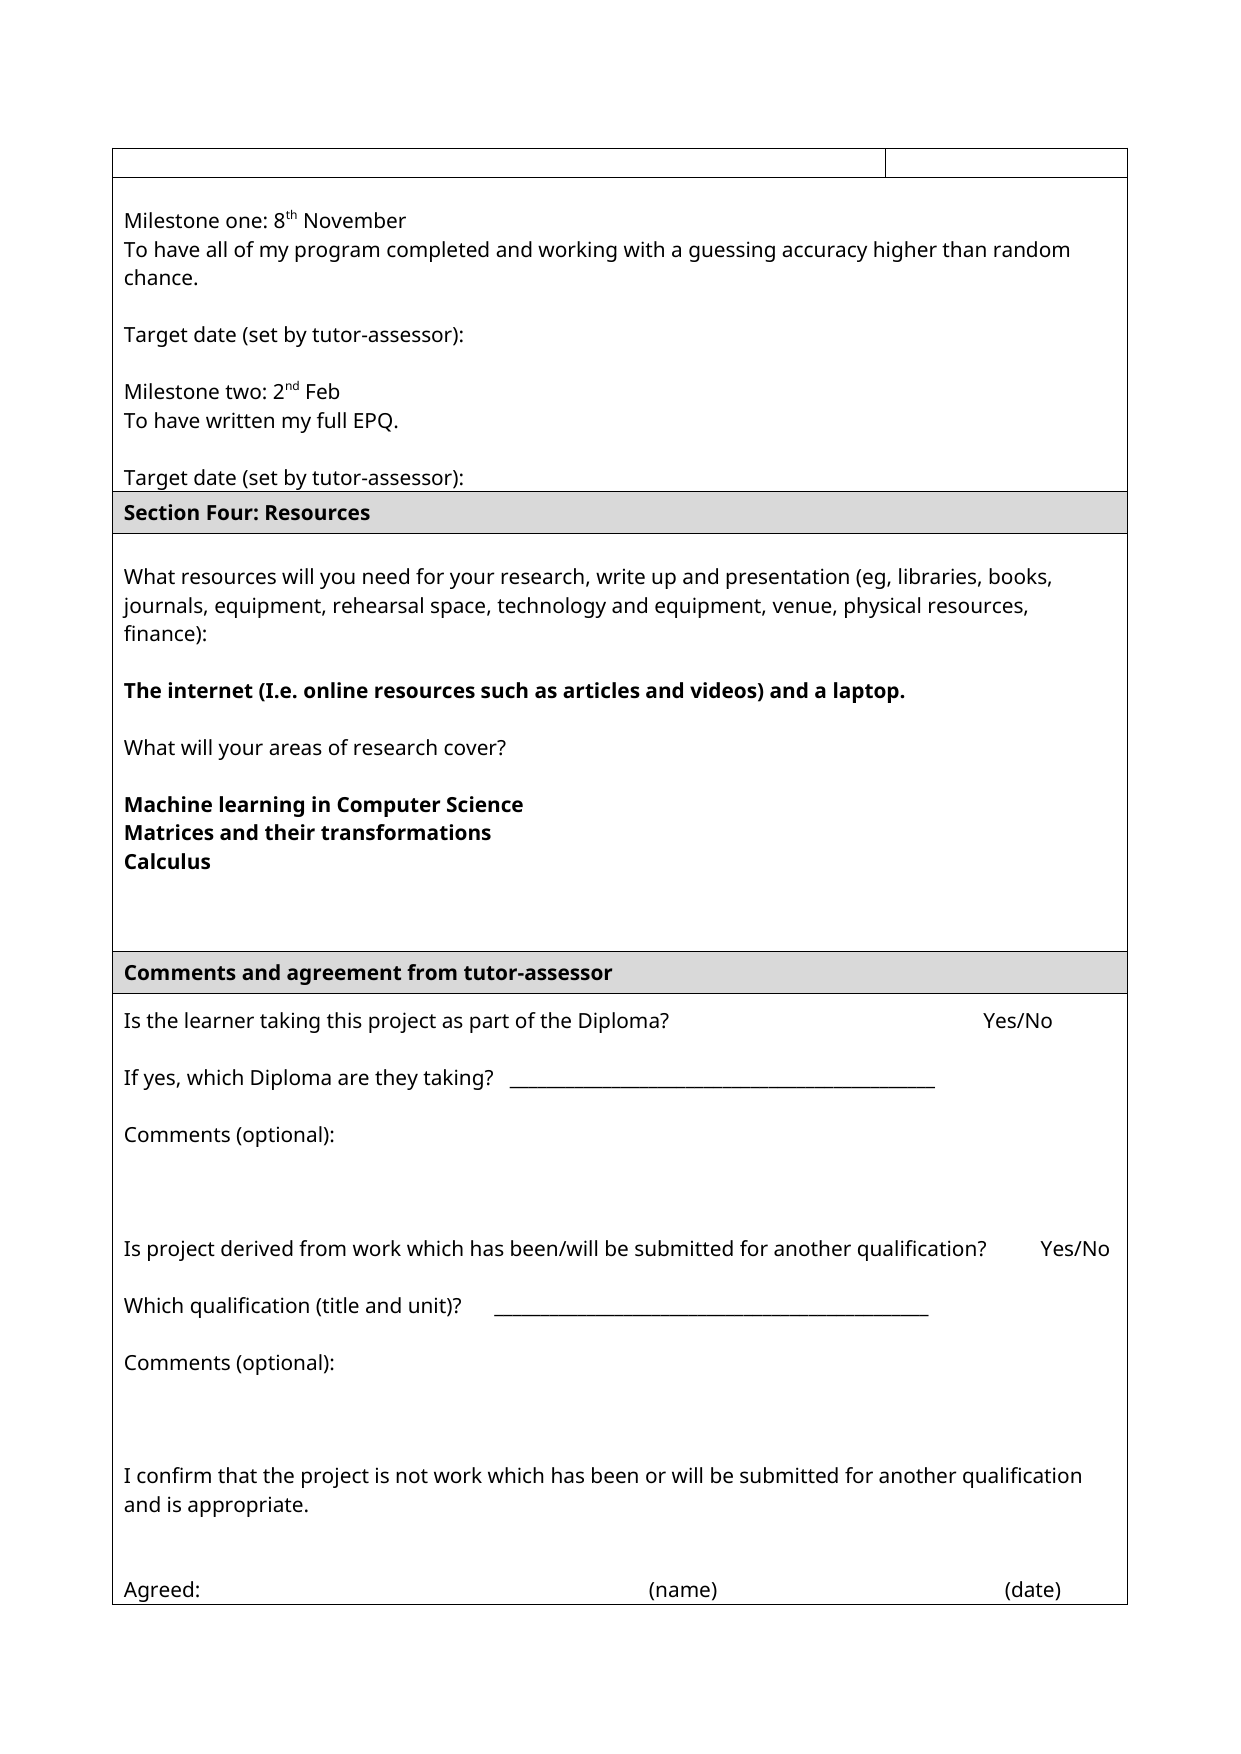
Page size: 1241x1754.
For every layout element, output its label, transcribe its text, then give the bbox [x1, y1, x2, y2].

table_cell Milestone one: 8th November To have all of my program completed and working with a guessing accuracy higher than random chance. Target date (set by tutor-assessor): Milestone two: 2nd Feb To have written my full EPQ. Target date (set by tutor-assessor): [113, 178, 1127, 491]
table_cell Section Four: Resources [113, 492, 1127, 533]
table_cell Comments and agreement from tutor-assessor [113, 952, 1127, 993]
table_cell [113, 149, 885, 177]
table_cell What resources will you need for your research, write up and presentation (eg, libraries, books, journals, equipment, rehearsal space, technology and equipment, venue, physical resources, finance): The internet (I.e. online resources such as articles and videos) and a laptop. What will your areas of research cover? Machine learning in Computer Science Matrices and their transformations Calculus [113, 534, 1127, 951]
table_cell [113, 994, 1127, 1604]
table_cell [886, 149, 1127, 177]
